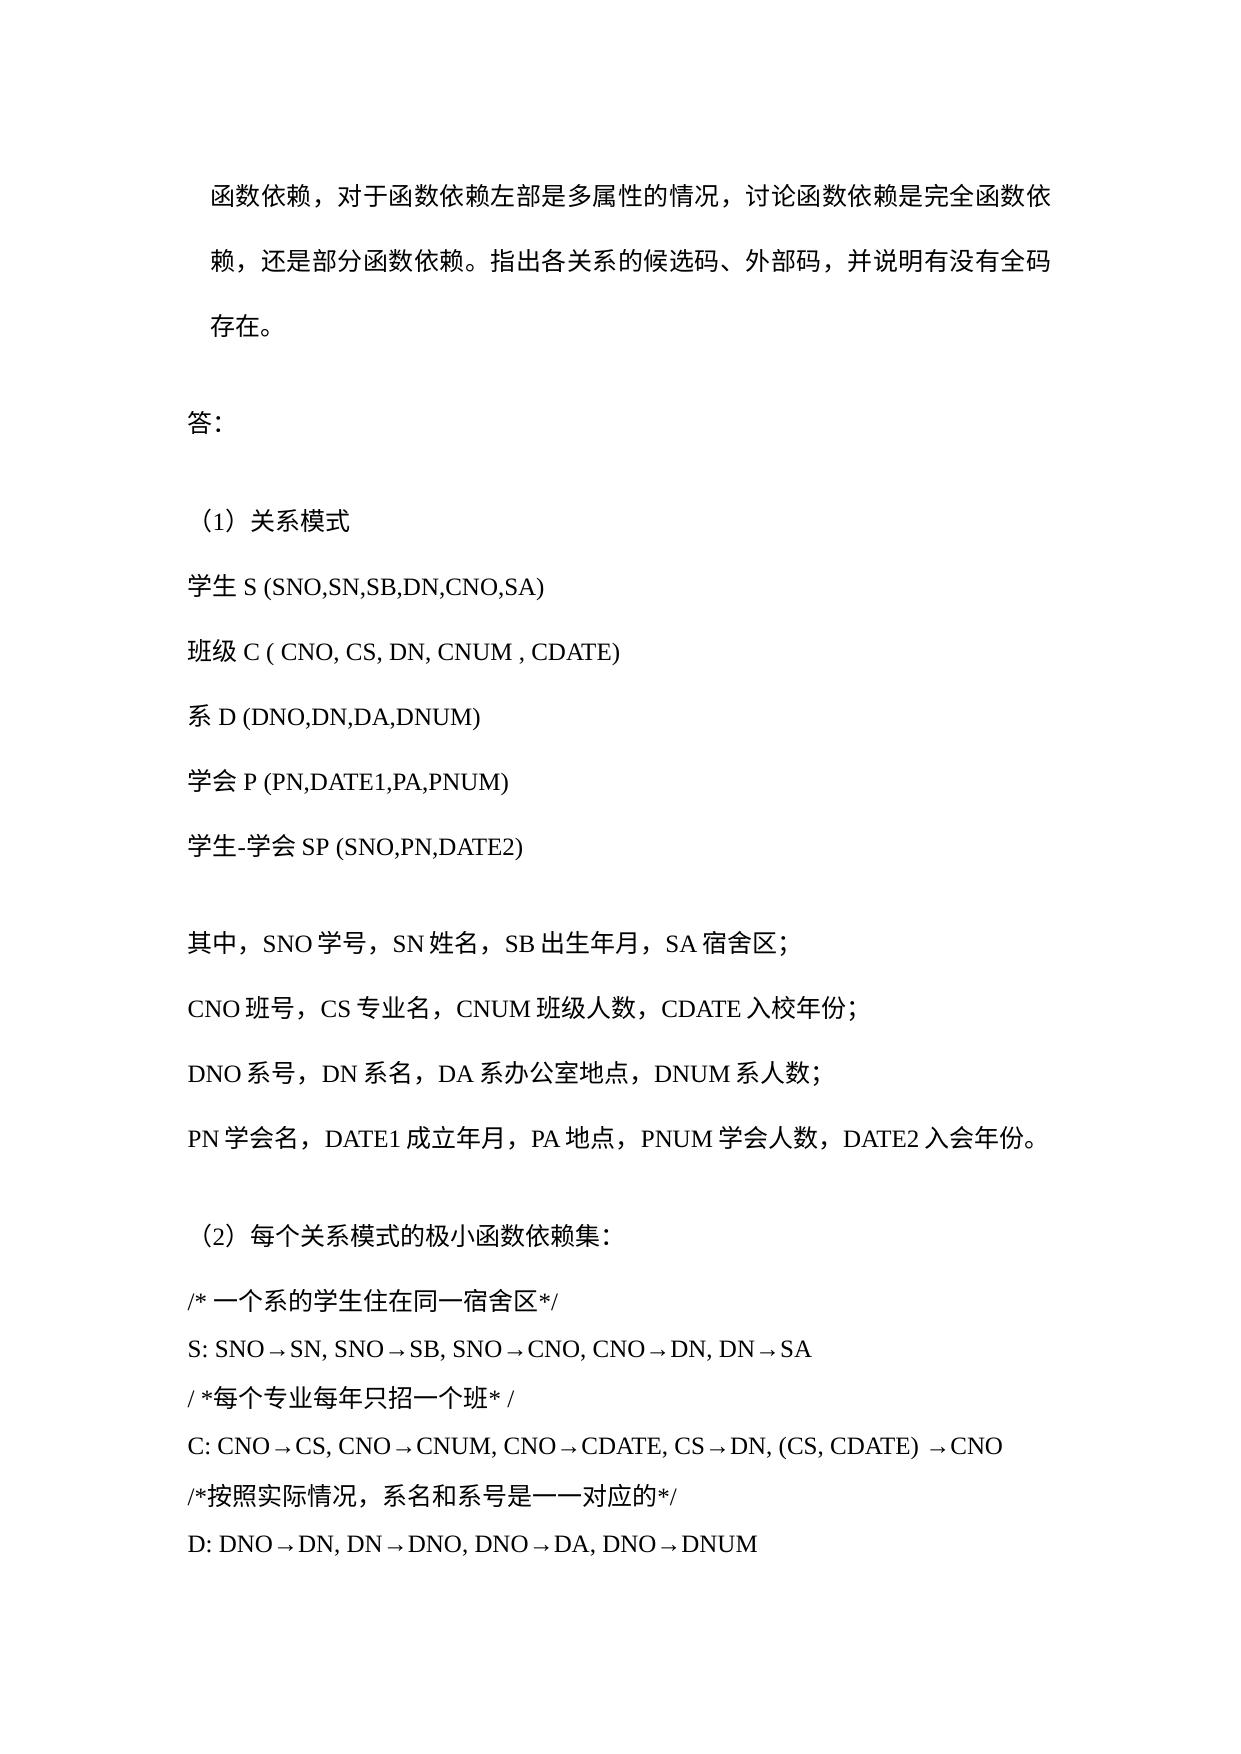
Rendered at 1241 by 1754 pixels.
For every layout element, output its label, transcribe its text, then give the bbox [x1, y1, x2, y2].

text /* 一个系的学生住在同一宿舍区*/ [187, 1267, 1053, 1332]
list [210, 162, 1053, 357]
text / *每个专业每年只招一个班* / [187, 1364, 1053, 1429]
text C: CNO→CS, CNO→CNUM, CNO→CDATE, CS→DN, (CS, CDATE) →CNO [187, 1429, 1053, 1462]
text 其中，SNO学号，SN姓名，SB出生年月，SA宿舍区； [187, 909, 1053, 974]
text （1）关系模式 [187, 487, 1053, 552]
text 系 D (DNO,DN,DA,DNUM) [187, 682, 1053, 747]
text PN学会名，DATE1成立年月，PA地点，PNUM学会人数，DATE2入会年份。 [187, 1104, 1053, 1169]
text CNO班号，CS专业名，CNUM班级人数，CDATE入校年份； [187, 974, 1053, 1039]
text 班级 C ( CNO, CS, DN, CNUM , CDATE) [187, 617, 1053, 682]
text 学生-学会 SP (SNO,PN,DATE2) [187, 812, 1053, 877]
text DNO系号，DN系名，DA系办公室地点，DNUM系人数； [187, 1039, 1053, 1104]
text 学生 S (SNO,SN,SB,DN,CNO,SA) [187, 552, 1053, 617]
text S: SNO→SN, SNO→SB, SNO→CNO, CNO→DN, DN→SA [187, 1332, 1053, 1364]
text D: DNO→DN, DN→DNO, DNO→DA, DNO→DNUM [187, 1527, 1053, 1559]
list 每个关系模式的极小函数依赖集： [187, 1202, 1053, 1267]
text 答： [187, 389, 1053, 454]
text 学会 P (PN,DATE1,PA,PNUM) [187, 747, 1053, 812]
text /*按照实际情况，系名和系号是一一对应的*/ [187, 1462, 1053, 1527]
